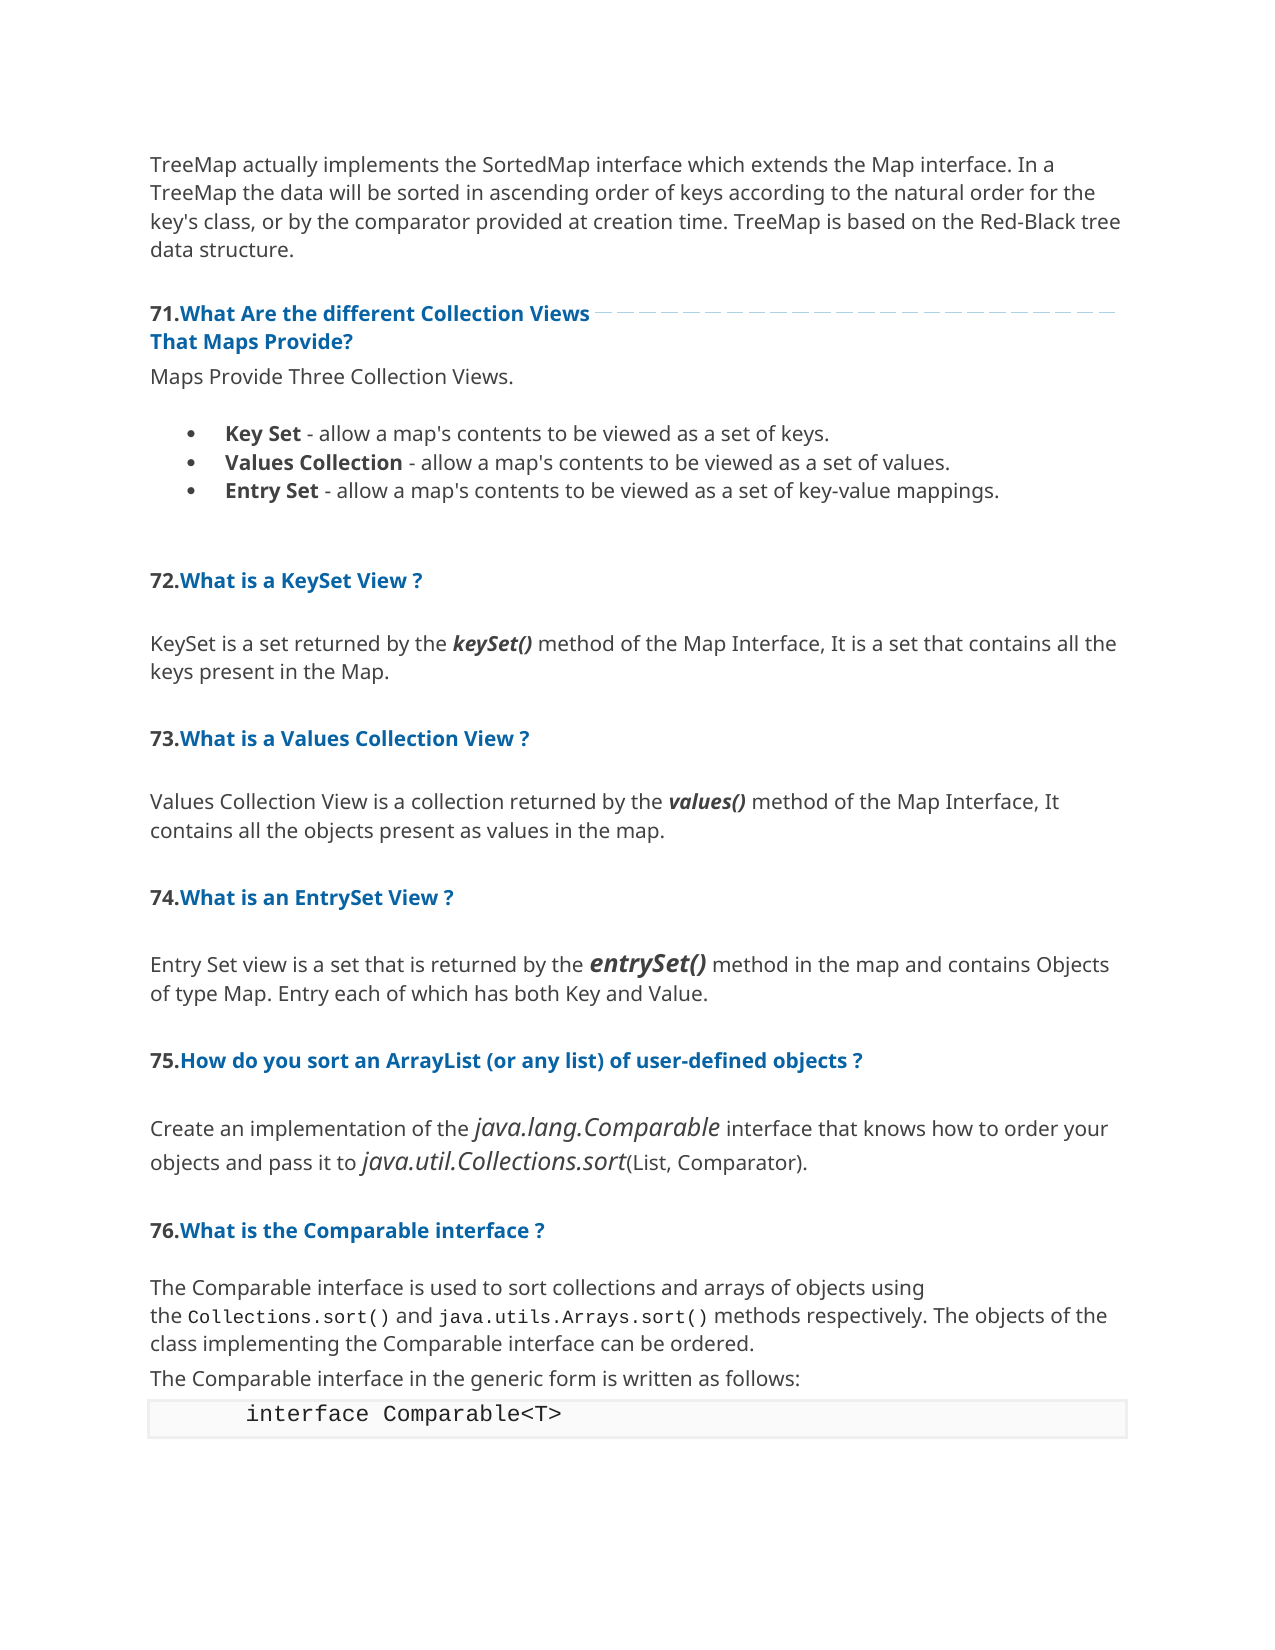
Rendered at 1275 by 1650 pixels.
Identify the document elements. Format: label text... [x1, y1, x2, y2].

list Values Collection - allow a map's contents to be viewed as a set of values. [187, 448, 1125, 476]
text interface Comparable<T> [150, 1402, 1125, 1436]
text 75.How do you sort an ArrayList (or any list) of user-defined objects ? [150, 1014, 1125, 1103]
text 71.What Are the different Collection Views That Maps Provide? [150, 299, 1125, 356]
text The Comparable interface in the generic form is written as follows: [150, 1364, 1125, 1393]
list Key Set - allow a map's contents to be viewed as a set of keys. [187, 419, 1125, 448]
text 74.What is an EntrySet View ? [150, 850, 1125, 939]
list Entry Set - allow a map's contents to be viewed as a set of key-value mappings. [187, 476, 1125, 505]
text Entry Set view is a set that is returned by the entrySet() method in the map and contains Objects of type Map. Entry each of which has both Key and Value. [150, 946, 1125, 1008]
text 76.What is the Comparable interface ? [150, 1184, 1125, 1273]
text 73.What is a Values Collection View ? [150, 692, 1125, 781]
text The Comparable interface is used to sort collections and arrays of objects using the Collections.sort() and java.utils.Arrays.sort() methods respectively. The objects of the class implementing the Comparable interface can be ordered. [150, 1273, 1125, 1358]
text Maps Provide Three Collection Views. [150, 362, 1125, 390]
text Create an implementation of the java.lang.Comparable interface that knows how to order your objects and pass it to java.util.Collections.sort(List, Comparator). [150, 1109, 1125, 1177]
text TreeMap actually implements the SortedMap interface which extends the Map interface. In a TreeMap the data will be sorted in ascending order of keys according to the natural order for the key's class, or by the comparator provided at creation time. TreeMap is based on the Red-Black tree data structure. [150, 150, 1125, 264]
text 72.What is a KeySet View ? [150, 534, 1125, 623]
text Values Collection View is a collection returned by the values() method of the Map Interface, It contains all the objects present as values in the map. [150, 787, 1125, 844]
text KeySet is a set returned by the keySet() method of the Map Interface, It is a set that contains all the keys present in the Map. [150, 629, 1125, 686]
